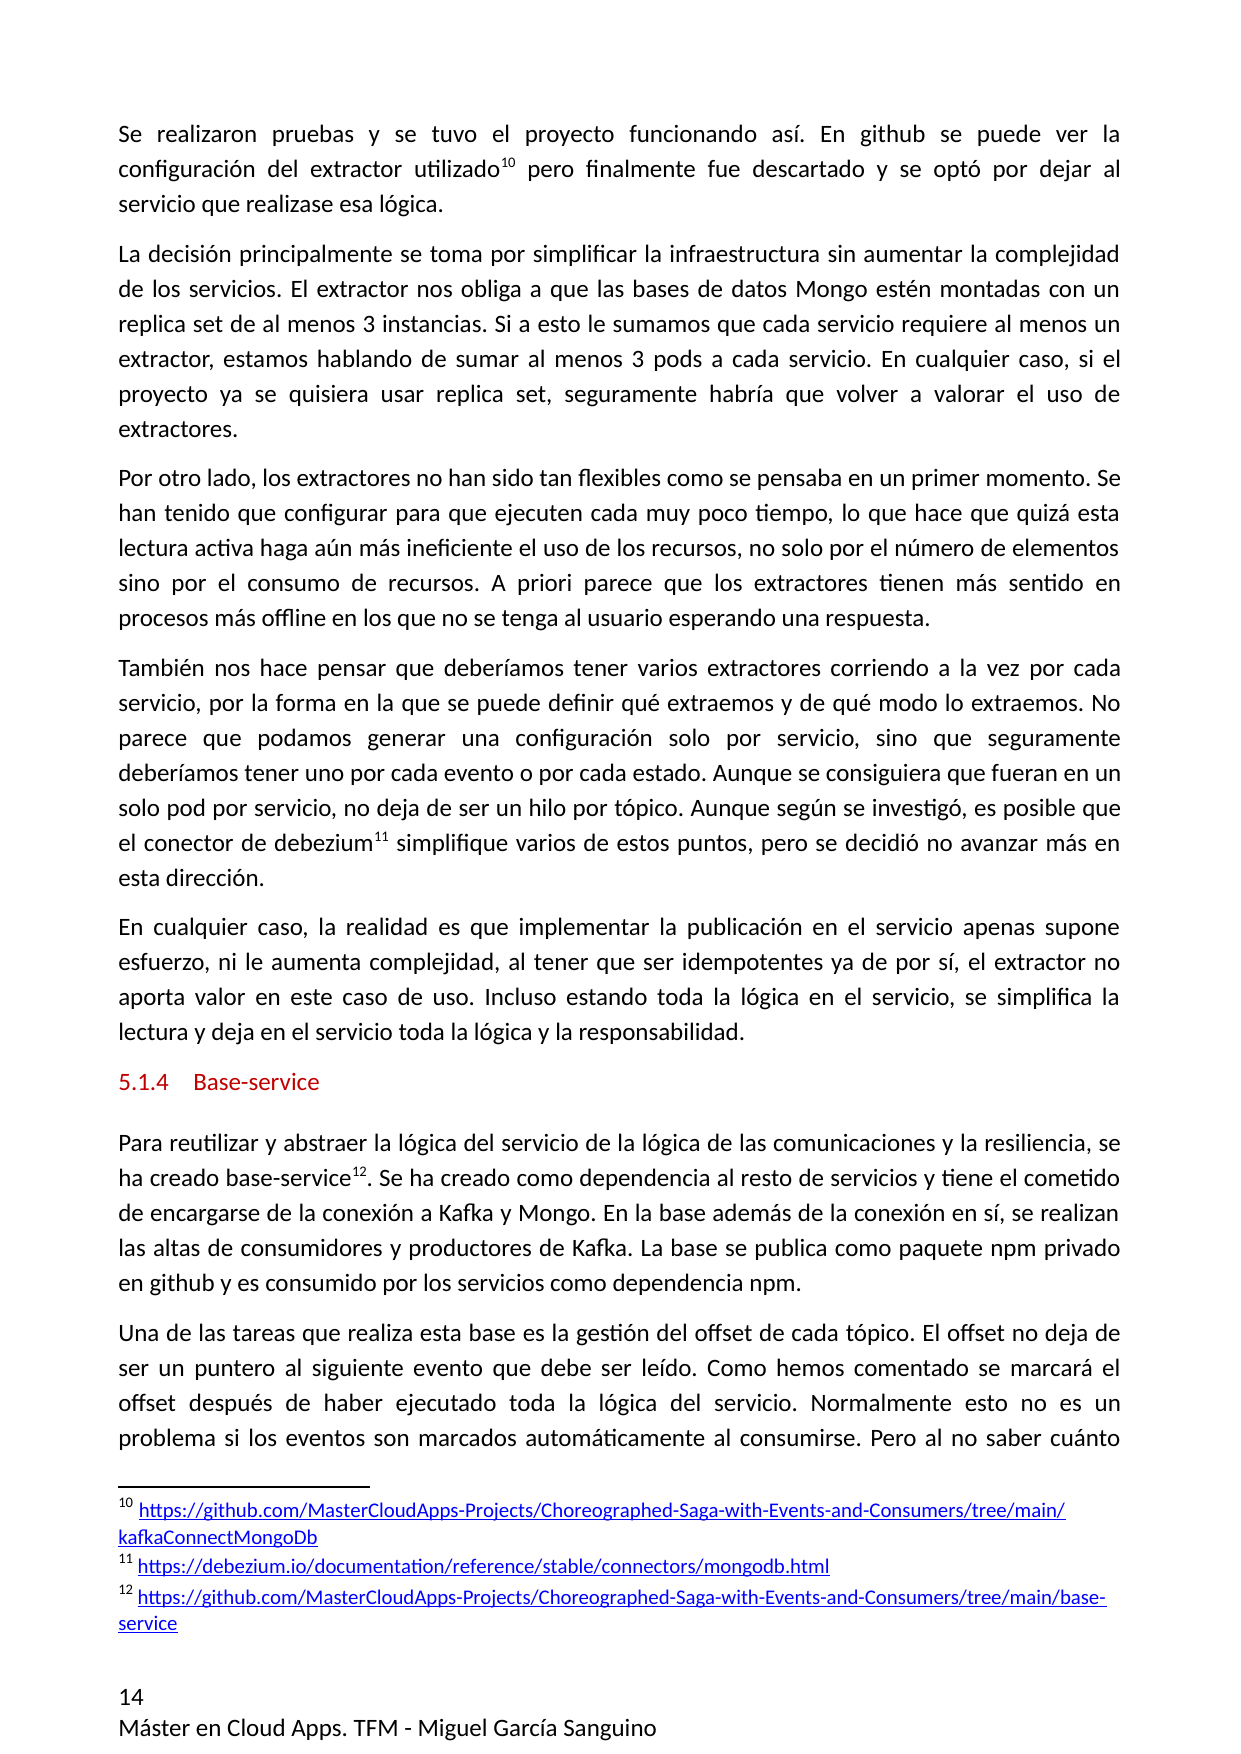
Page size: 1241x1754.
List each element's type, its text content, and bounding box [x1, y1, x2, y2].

text También nos hace pensar que deberíamos tener varios extractores corriendo a la vez por cada servicio, por la forma en la que se puede definir qué extraemos y de qué modo lo extraemos. No parece que podamos generar una configuración solo por servicio, sino que seguramente deberíamos tener uno por cada evento o por cada estado. Aunque se consiguiera que fueran en un solo pod por servicio, no deja de ser un hilo por tópico. Aunque según se investigó, es posible que el conector de debezium simplifique varios de estos puntos, pero se decidió no avanzar más en esta dirección. [118, 652, 1122, 892]
text La decisión principalmente se toma por simplificar la infraestructura sin aumentar la complejidad de los servicios. El extractor nos obliga a que las bases de datos Mongo estén montadas con un replica set de al menos 3 instancias. Si a esto le sumamos que cada servicio requiere al menos un extractor, estamos hablando de sumar al menos 3 pods a cada servicio. En cualquier caso, si el proyecto ya se quisiera usar replica set, seguramente habría que volver a valorar el uso de extractores. [118, 238, 1122, 443]
text Por otro lado, los extractores no han sido tan flexibles como se pensaba en un primer momento. Se han tenido que configurar para que ejecuten cada muy poco tiempo, lo que hace que quizá esta lectura activa haga aún más ineficiente el uso de los recursos, no solo por el número de elementos sino por el consumo de recursos. A priori parece que los extractores tienen más sentido en procesos más offline en los que no se tenga al usuario esperando una respuesta. [118, 462, 1122, 633]
text Para reutilizar y abstraer la lógica del servicio de la lógica de las comunicaciones y la resiliencia, se ha creado base-service. Se ha creado como dependencia al resto de servicios y tiene el cometido de encargarse de la conexión a Kafka y Mongo. En la base además de la conexión en sí, se realizan las altas de consumidores y productores de Kafka. La base se publica como paquete npm privado en github y es consumido por los servicios como dependencia npm. [118, 1127, 1122, 1298]
subtitle Base-service [118, 1066, 1122, 1097]
text Se realizaron pruebas y se tuvo el proyecto funcionando así. En github se puede ver la configuración del extractor utilizado pero finalmente fue descartado y se optó por dejar al servicio que realizase esa lógica. [118, 118, 1122, 219]
text En cualquier caso, la realidad es que implementar la publicación en el servicio apenas supone esfuerzo, ni le aumenta complejidad, al tener que ser idempotentes ya de por sí, el extractor no aporta valor en este caso de uso. Incluso estando toda la lógica en el servicio, se simplifica la lectura y deja en el servicio toda la lógica y la responsabilidad. [118, 911, 1122, 1047]
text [118, 1317, 1122, 1452]
